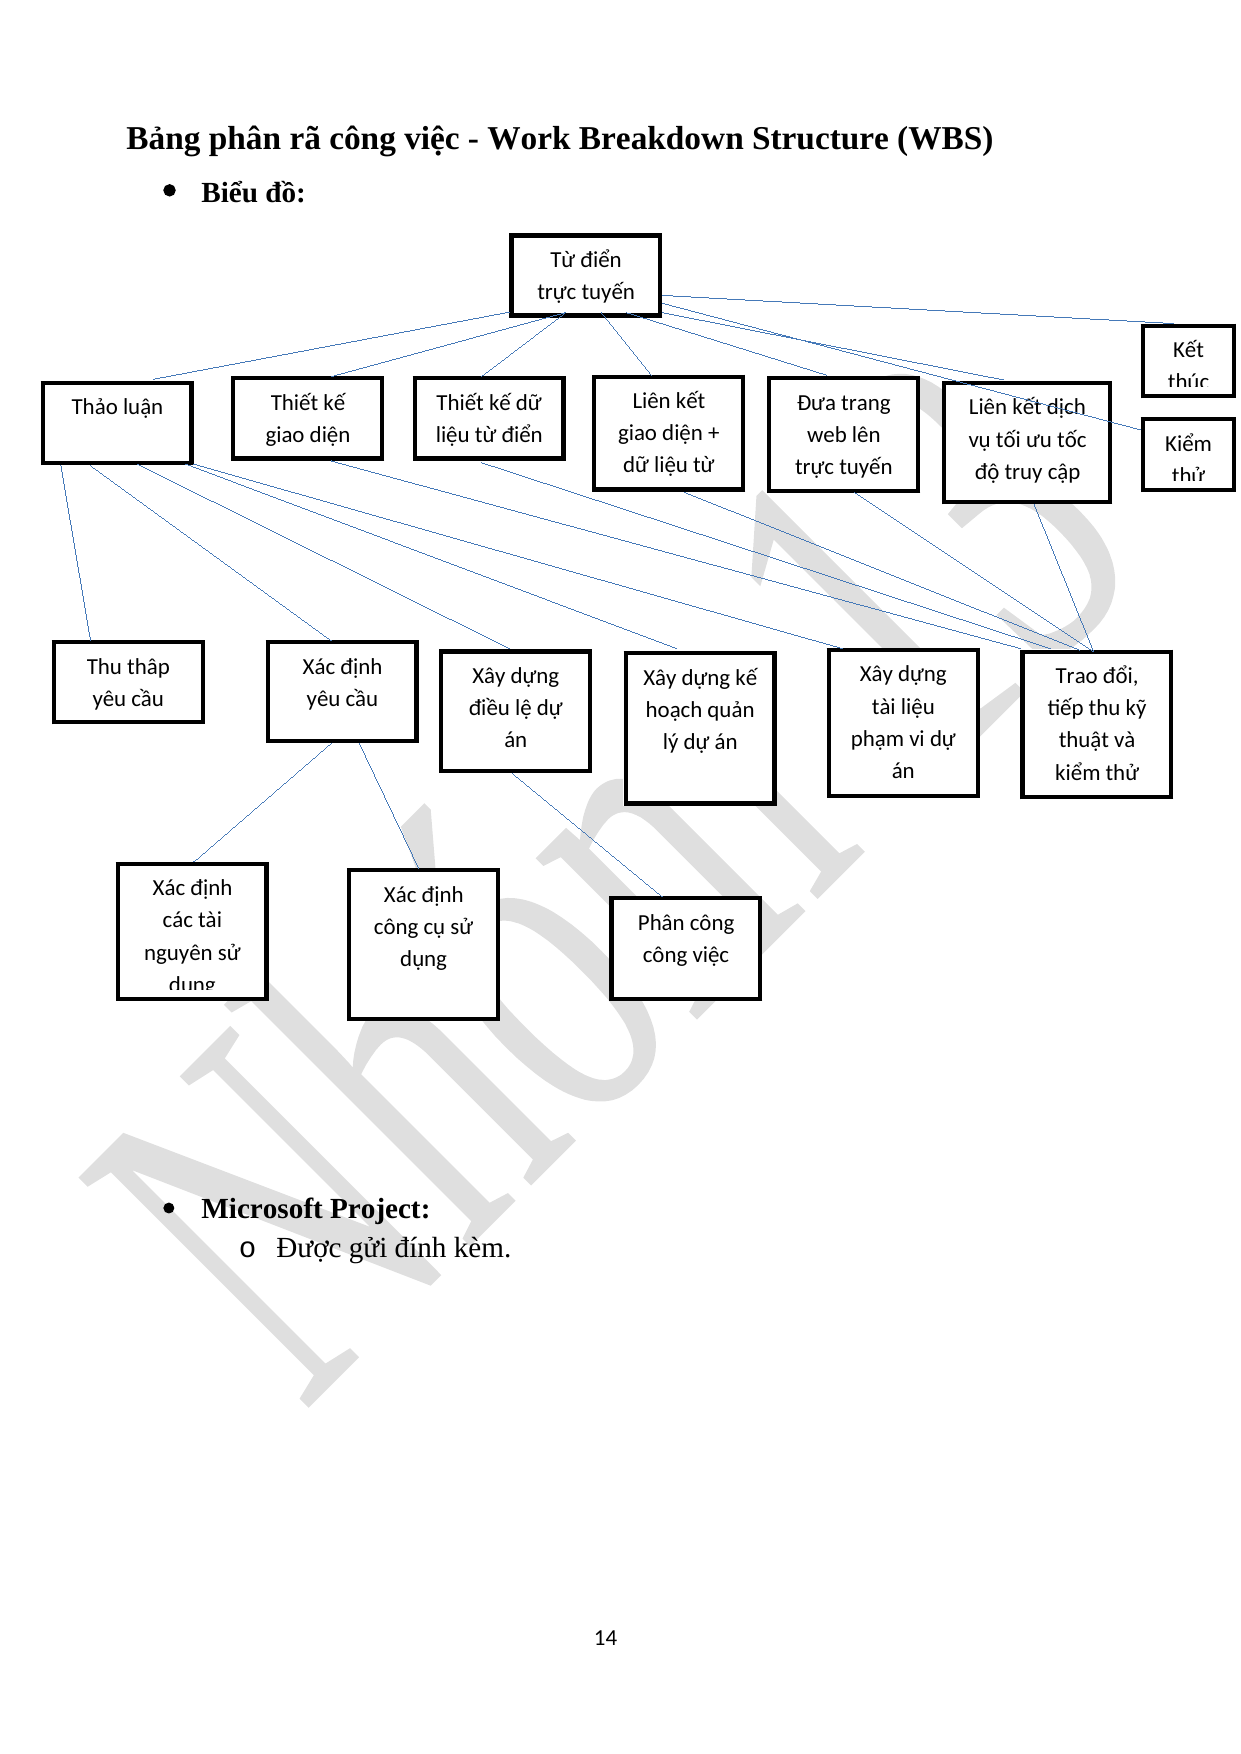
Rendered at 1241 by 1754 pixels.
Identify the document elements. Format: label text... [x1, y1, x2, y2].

text Bảng phân rã công việc - Work Breakdown Structure (WBS) [126, 118, 1122, 156]
list Được gửi đính kèm. [239, 1230, 1122, 1266]
list Biểu đồ: [164, 175, 1122, 209]
list Microsoft Project: [164, 1191, 1122, 1225]
